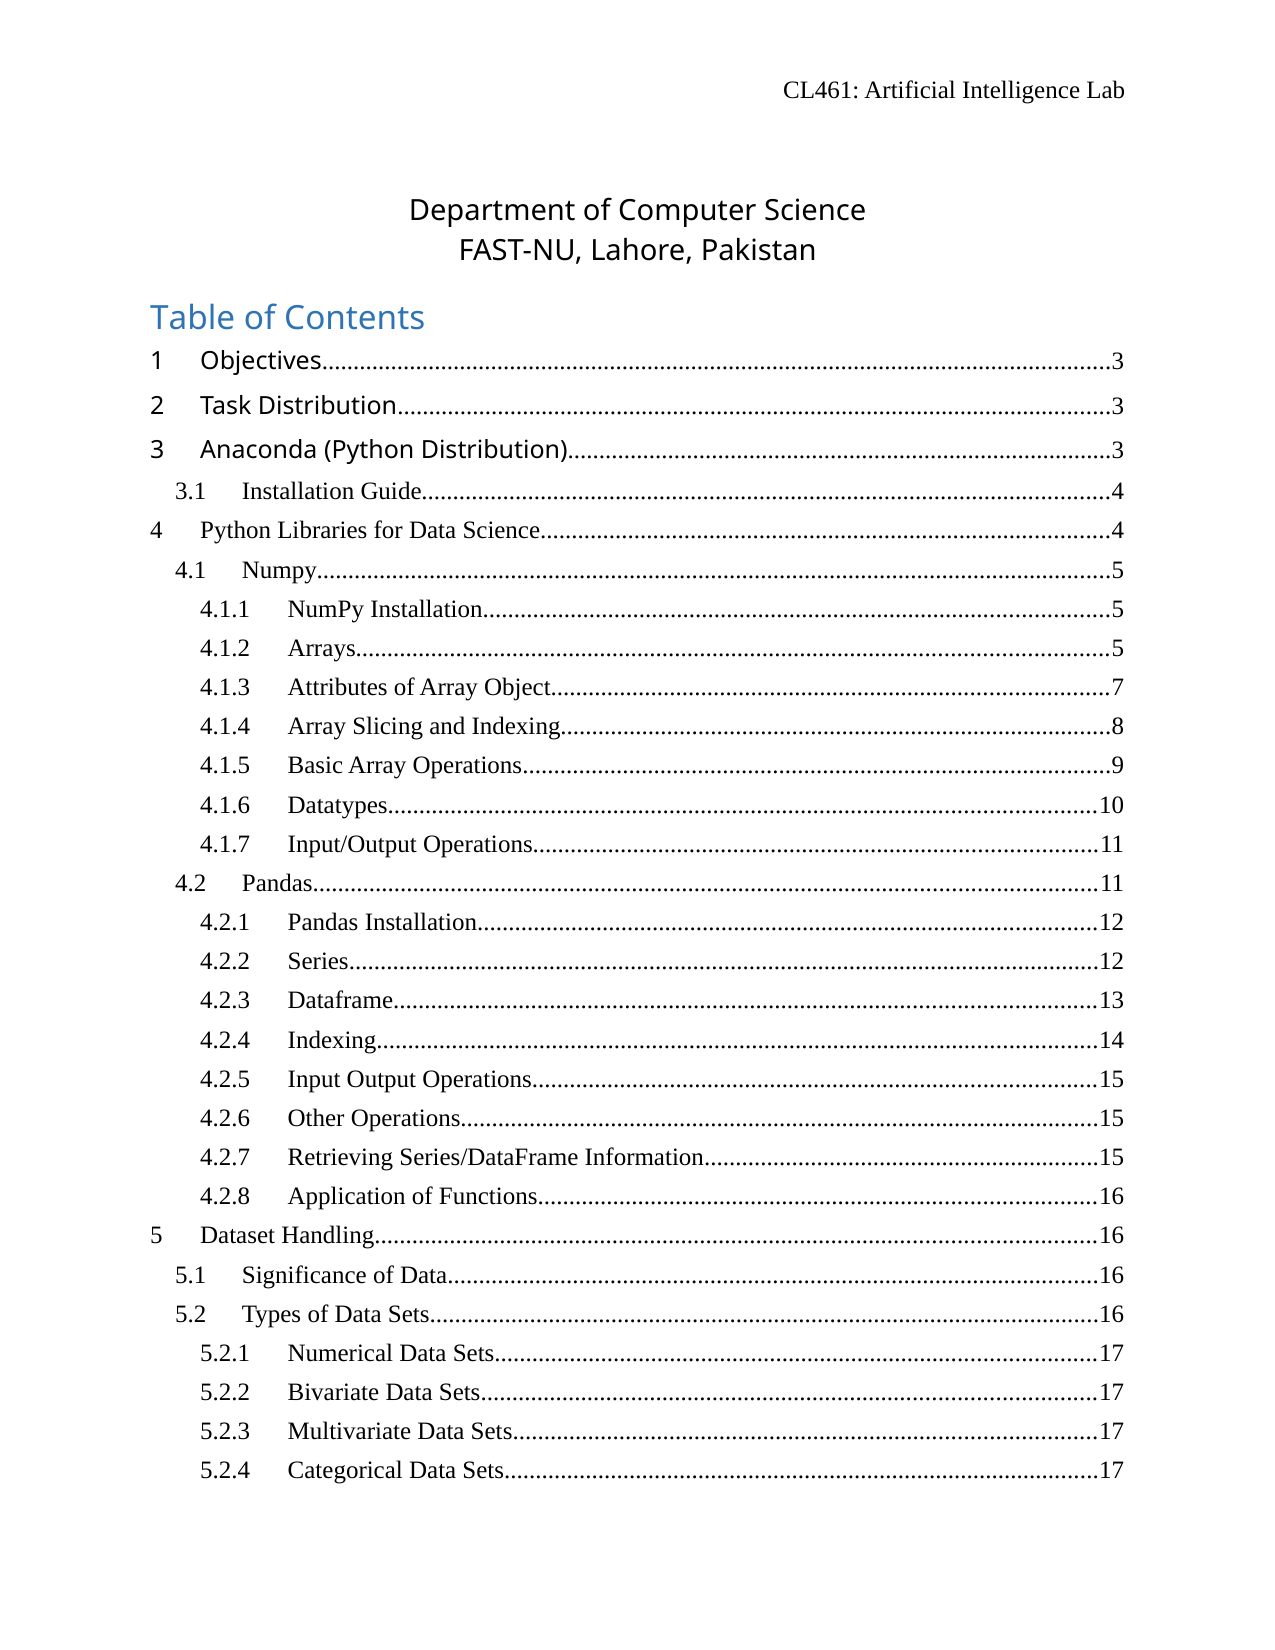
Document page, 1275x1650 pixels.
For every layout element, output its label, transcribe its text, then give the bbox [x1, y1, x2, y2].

text FAST-NU, Lahore, Pakistan [150, 229, 1125, 269]
text Department of Computer Science [150, 190, 1125, 229]
